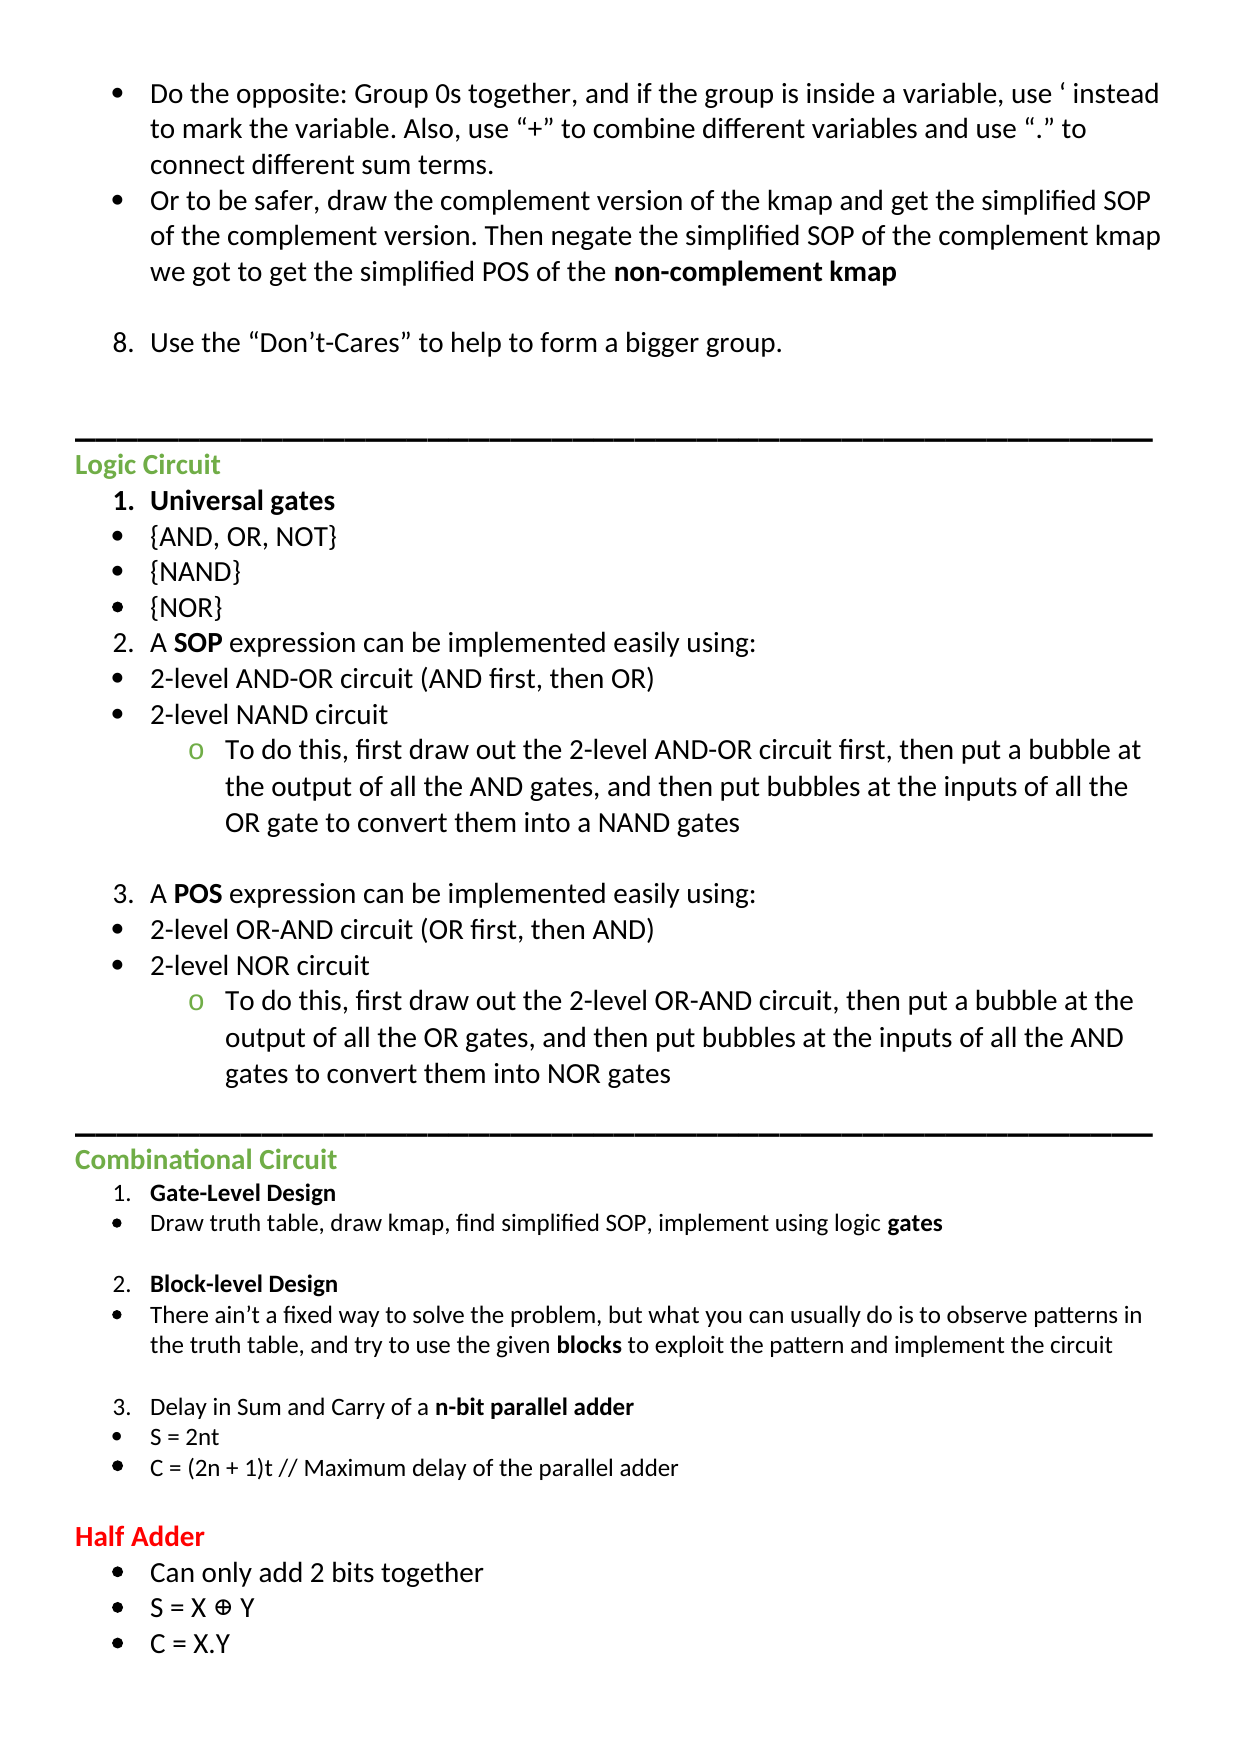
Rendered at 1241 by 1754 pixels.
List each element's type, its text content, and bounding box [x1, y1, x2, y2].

list Gate-Level Design [112, 1177, 1165, 1208]
list Draw truth table, draw kmap, find simplified SOP, implement using logic gates [112, 1208, 1165, 1238]
list 2-level NOR circuit [112, 947, 1165, 982]
list 2-level AND-OR circuit (AND first, then OR) [112, 660, 1165, 696]
list C = X.Y [112, 1625, 1165, 1661]
list Do the opposite: Group 0s together, and if the group is inside a variable, use ‘ instead to mark the variable. Also, use “+” to combine different variables and use “.” to connect different sum terms. [112, 75, 1165, 182]
list {NAND} [112, 553, 1165, 589]
list A POS expression can be implemented easily using: [112, 875, 1165, 911]
list S = X Y [112, 1589, 1165, 1625]
list 2-level OR-AND circuit (OR first, then AND) [112, 911, 1165, 947]
list Delay in Sum and Carry of a n-bit parallel adder [112, 1391, 1165, 1421]
text Half Adder [75, 1518, 1165, 1554]
list S = 2nt [112, 1421, 1165, 1452]
list C = (2n + 1)t // Maximum delay of the parallel adder [112, 1452, 1165, 1482]
list {AND, OR, NOT} [112, 518, 1165, 553]
text Logic Circuit [75, 446, 1165, 482]
list A SOP expression can be implemented easily using: [112, 624, 1165, 660]
list There ain’t a fixed way to solve the problem, but what you can usually do is to observe patterns in the truth table, and try to use the given blocks to exploit the pattern and implement the circuit [112, 1299, 1165, 1360]
list To do this, first draw out the 2-level AND-OR circuit first, then put a bubble at the output of all the AND gates, and then put bubbles at the inputs of all the OR gate to convert them into a NAND gates [187, 731, 1165, 840]
list 2-level NAND circuit [112, 696, 1165, 731]
text Combinational Circuit [75, 1141, 1165, 1177]
list To do this, first draw out the 2-level OR-AND circuit, then put a bubble at the output of all the OR gates, and then put bubbles at the inputs of all the AND gates to convert them into NOR gates [187, 982, 1165, 1091]
list Universal gates [112, 482, 1165, 518]
list Use the “Don’t-Cares” to help to form a bigger group. [112, 324, 1165, 360]
list Block-level Design [112, 1269, 1165, 1299]
text ____________________________________________________ [75, 396, 1165, 446]
text ____________________________________________________ [75, 1091, 1165, 1141]
list {NOR} [112, 589, 1165, 624]
list Can only add 2 bits together [112, 1554, 1165, 1589]
list Or to be safer, draw the complement version of the kmap and get the simplified SOP of the complement version. Then negate the simplified SOP of the complement kmap we got to get the simplified POS of the non-complement kmap [112, 182, 1165, 289]
